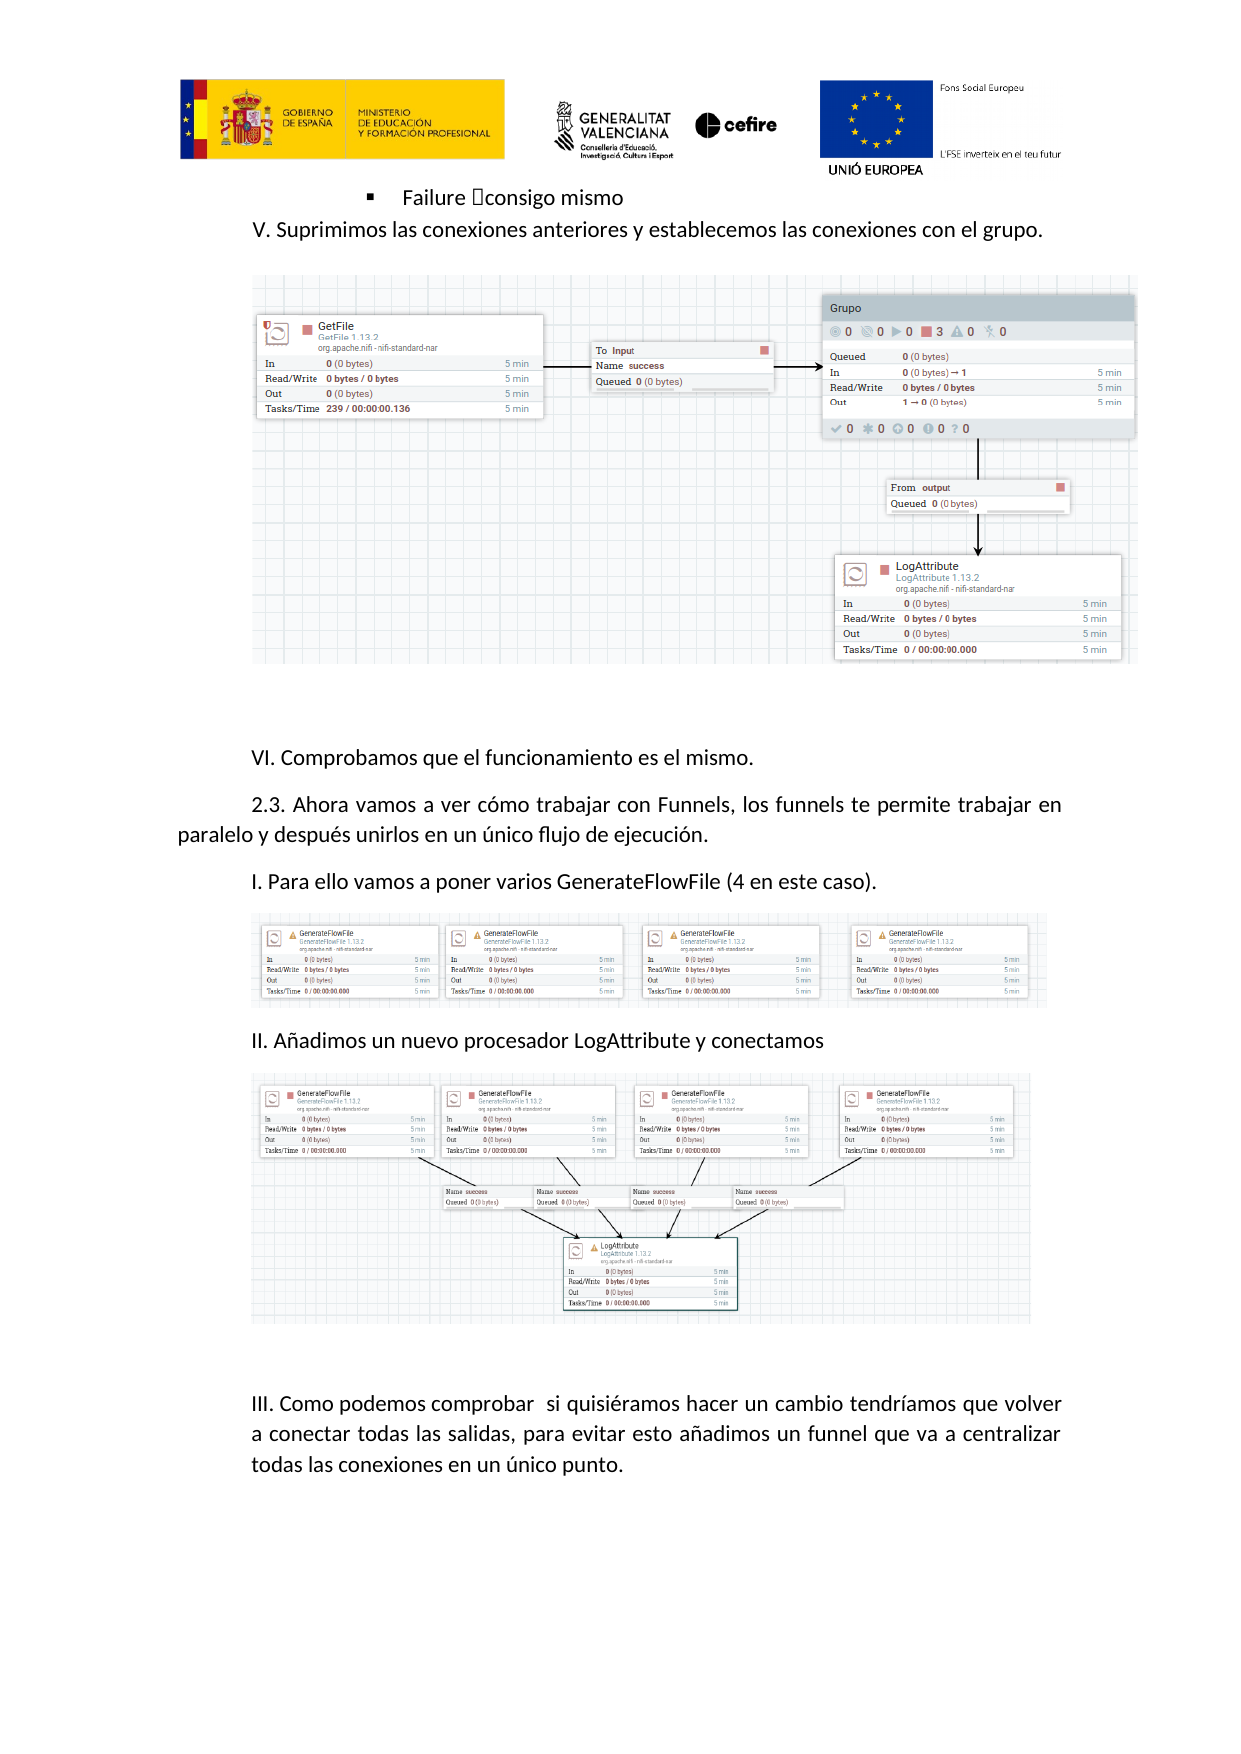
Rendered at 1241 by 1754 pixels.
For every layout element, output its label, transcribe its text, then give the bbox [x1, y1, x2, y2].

text VI. Comprobamos que el funcionamiento es el mismo. [177, 743, 1063, 771]
list V. Suprimimos las conexiones anteriores y establecemos las conexiones con el grupo. [252, 215, 1063, 243]
picture [177, 73, 1063, 181]
picture [251, 1073, 1032, 1324]
text I. Para ello vamos a poner varios GenerateFlowFile (4 en este caso). [177, 867, 1063, 895]
text III. Como podemos comprobar si quisiéramos hacer un cambio tendríamos que volver a conectar todas las salidas, para evitar esto añadimos un funnel que va a centralizar todas las conexiones en un único punto. [251, 1389, 1063, 1478]
picture [251, 913, 1047, 1008]
text II. Añadimos un nuevo procesador LogAttribute y conectamos [177, 1027, 1063, 1054]
list Failure consigo mismo [365, 181, 1063, 212]
text 2.3. Ahora vamos a ver cómo trabajar con Funnels, los funnels te permite trabajar en paralelo y después unirlos en un único flujo de ejecución. [177, 790, 1063, 848]
picture [252, 275, 1138, 664]
